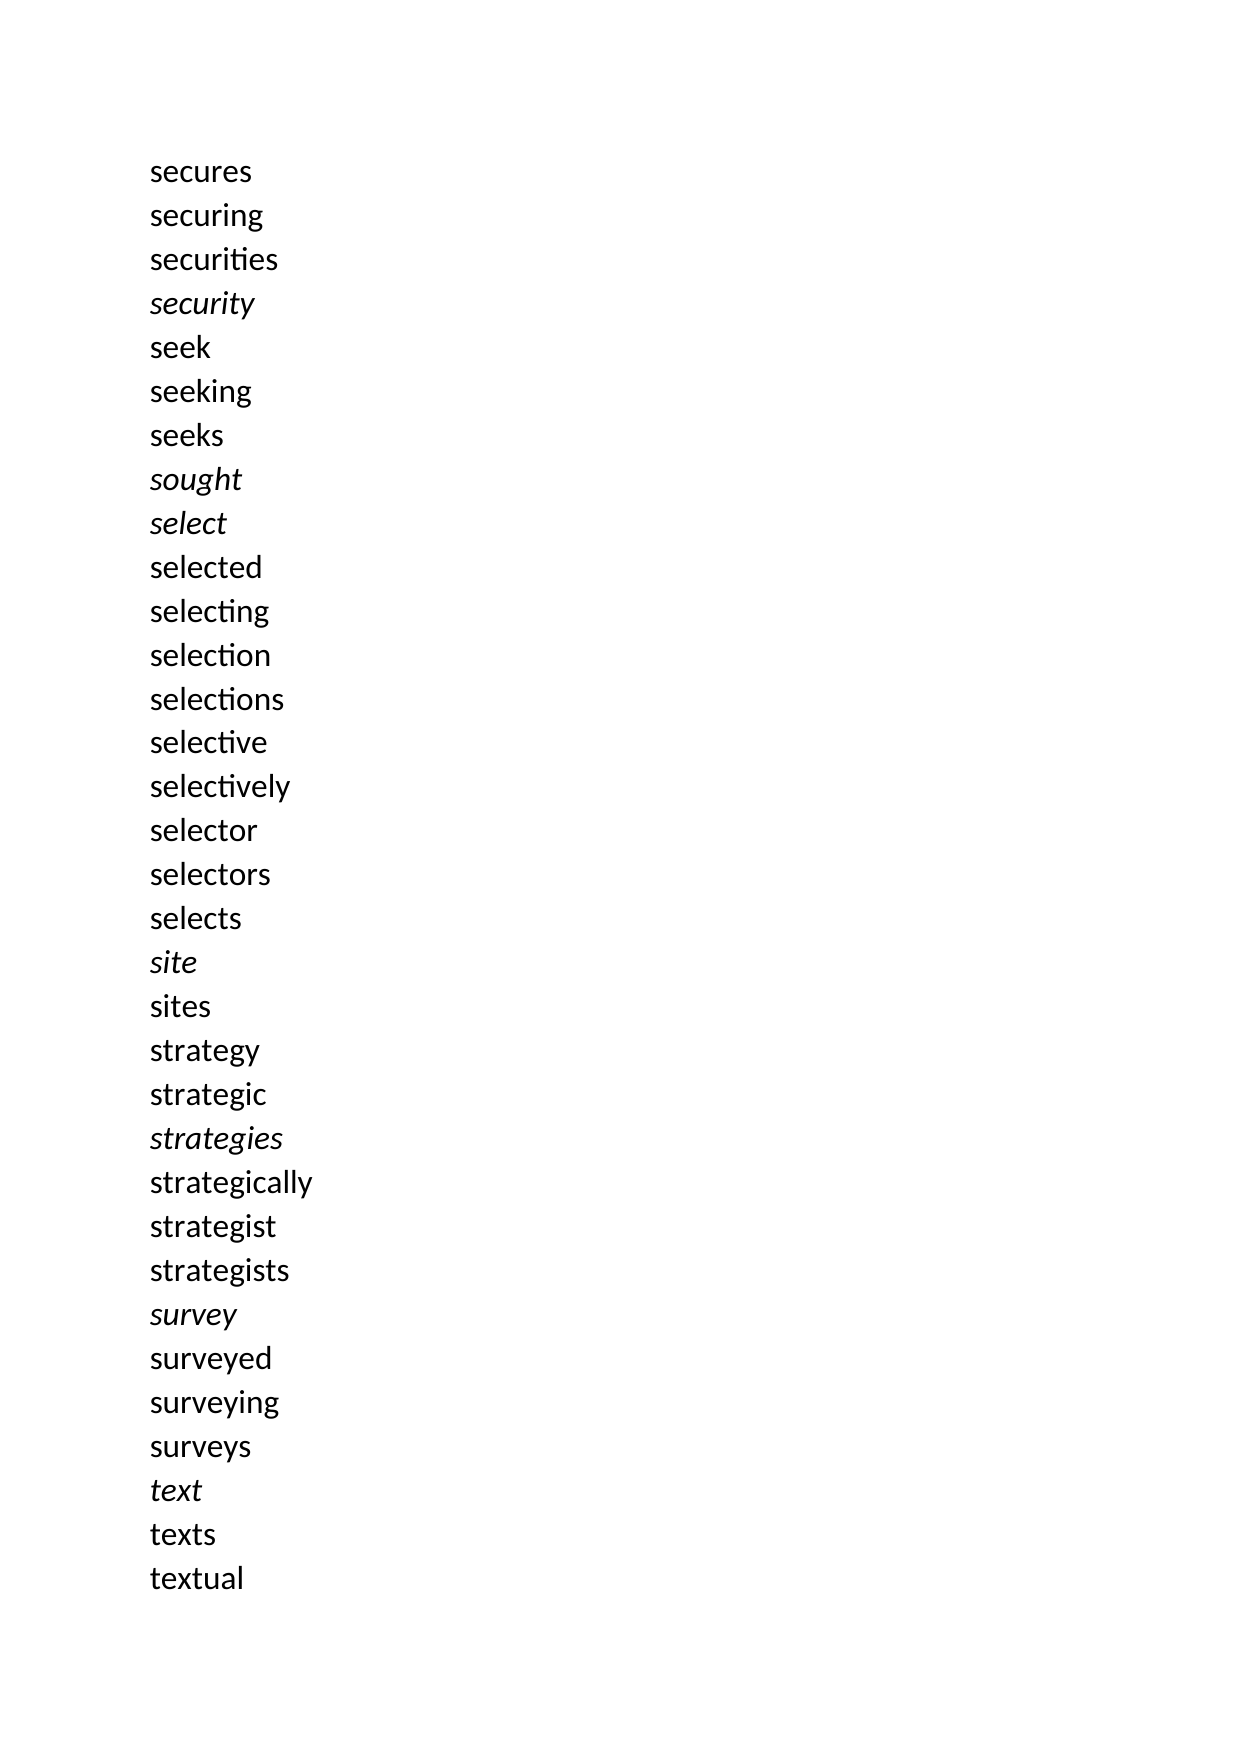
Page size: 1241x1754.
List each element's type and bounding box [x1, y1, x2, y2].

text [150, 150, 1090, 1597]
